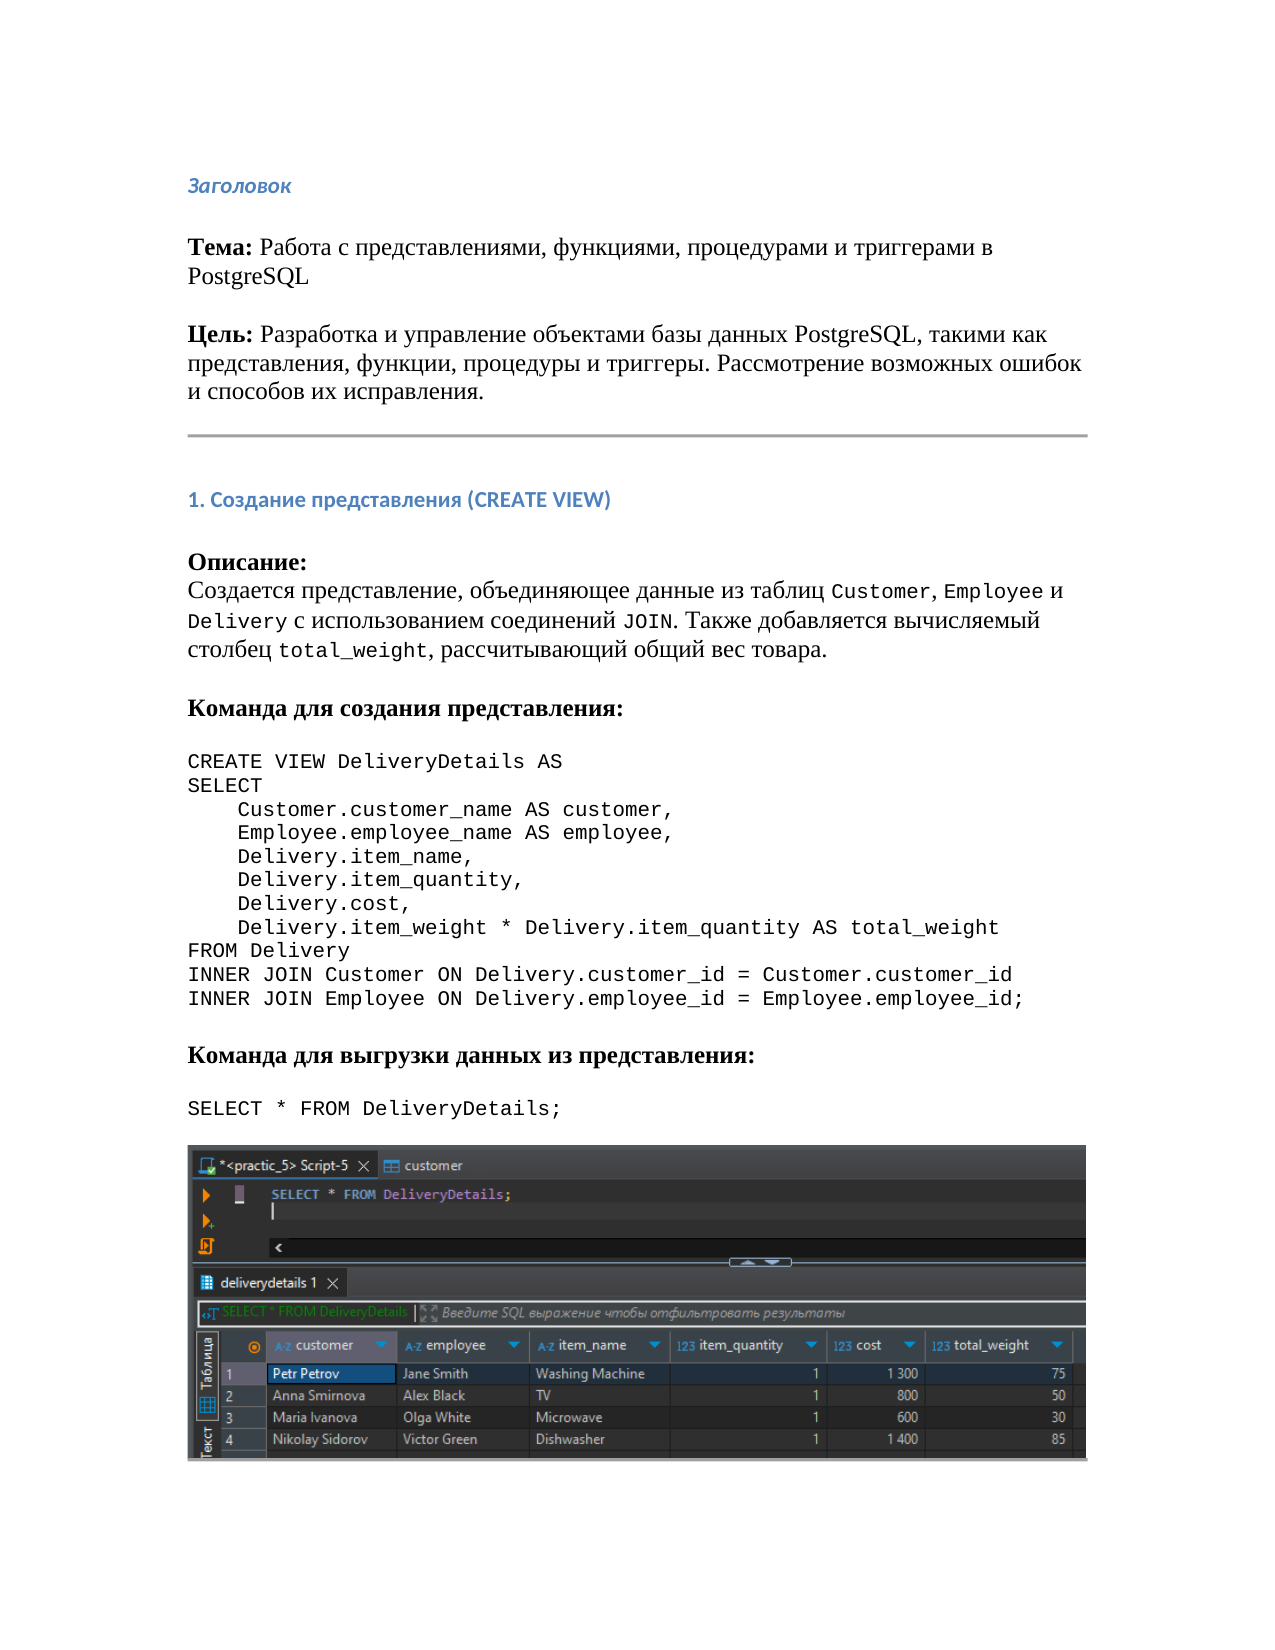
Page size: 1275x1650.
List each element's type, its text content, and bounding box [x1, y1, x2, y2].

text Команда для выгрузки данных из представления: [187, 1041, 1087, 1069]
text Цель: Разработка и управление объектами базы данных PostgreSQL, такими как представления, функции, процедуры и триггеры. Рассмотрение возможных ошибок и способов их исправления. [187, 319, 1087, 405]
text CREATE VIEW DeliveryDetails AS [187, 751, 1087, 775]
text INNER JOIN Customer ON Delivery.customer_id = Customer.customer_id [187, 964, 1087, 988]
text Employee.employee_name AS employee, [187, 822, 1087, 846]
text FROM Delivery [187, 940, 1087, 964]
text Delivery.cost, [187, 893, 1087, 917]
text Delivery.item_name, [187, 846, 1087, 869]
text SELECT [187, 775, 1087, 798]
subtitle Заголовок [187, 171, 1087, 199]
text SELECT * FROM DeliveryDetails; [187, 1098, 1087, 1122]
text INNER JOIN Employee ON Delivery.employee_id = Employee.employee_id; [187, 988, 1087, 1011]
text Customer.customer_name AS customer, [187, 798, 1087, 822]
text Delivery.item_quantity, [187, 869, 1087, 893]
text Описание: Создается представление, объединяющее данные из таблиц Customer, Employee и Delivery с использованием соединений JOIN. Также добавляется вычисляемый столбец total_weight, рассчитывающий общий вес товара. [187, 547, 1087, 664]
text Команда для создания представления: [187, 693, 1087, 722]
text Тема: Работа с представлениями, функциями, процедурами и триггерами в PostgreSQL [187, 232, 1087, 290]
picture [187, 1145, 1086, 1458]
subtitle 1. Создание представления (CREATE VIEW) [187, 485, 1087, 513]
text Delivery.item_weight * Delivery.item_quantity AS total_weight [187, 917, 1087, 940]
